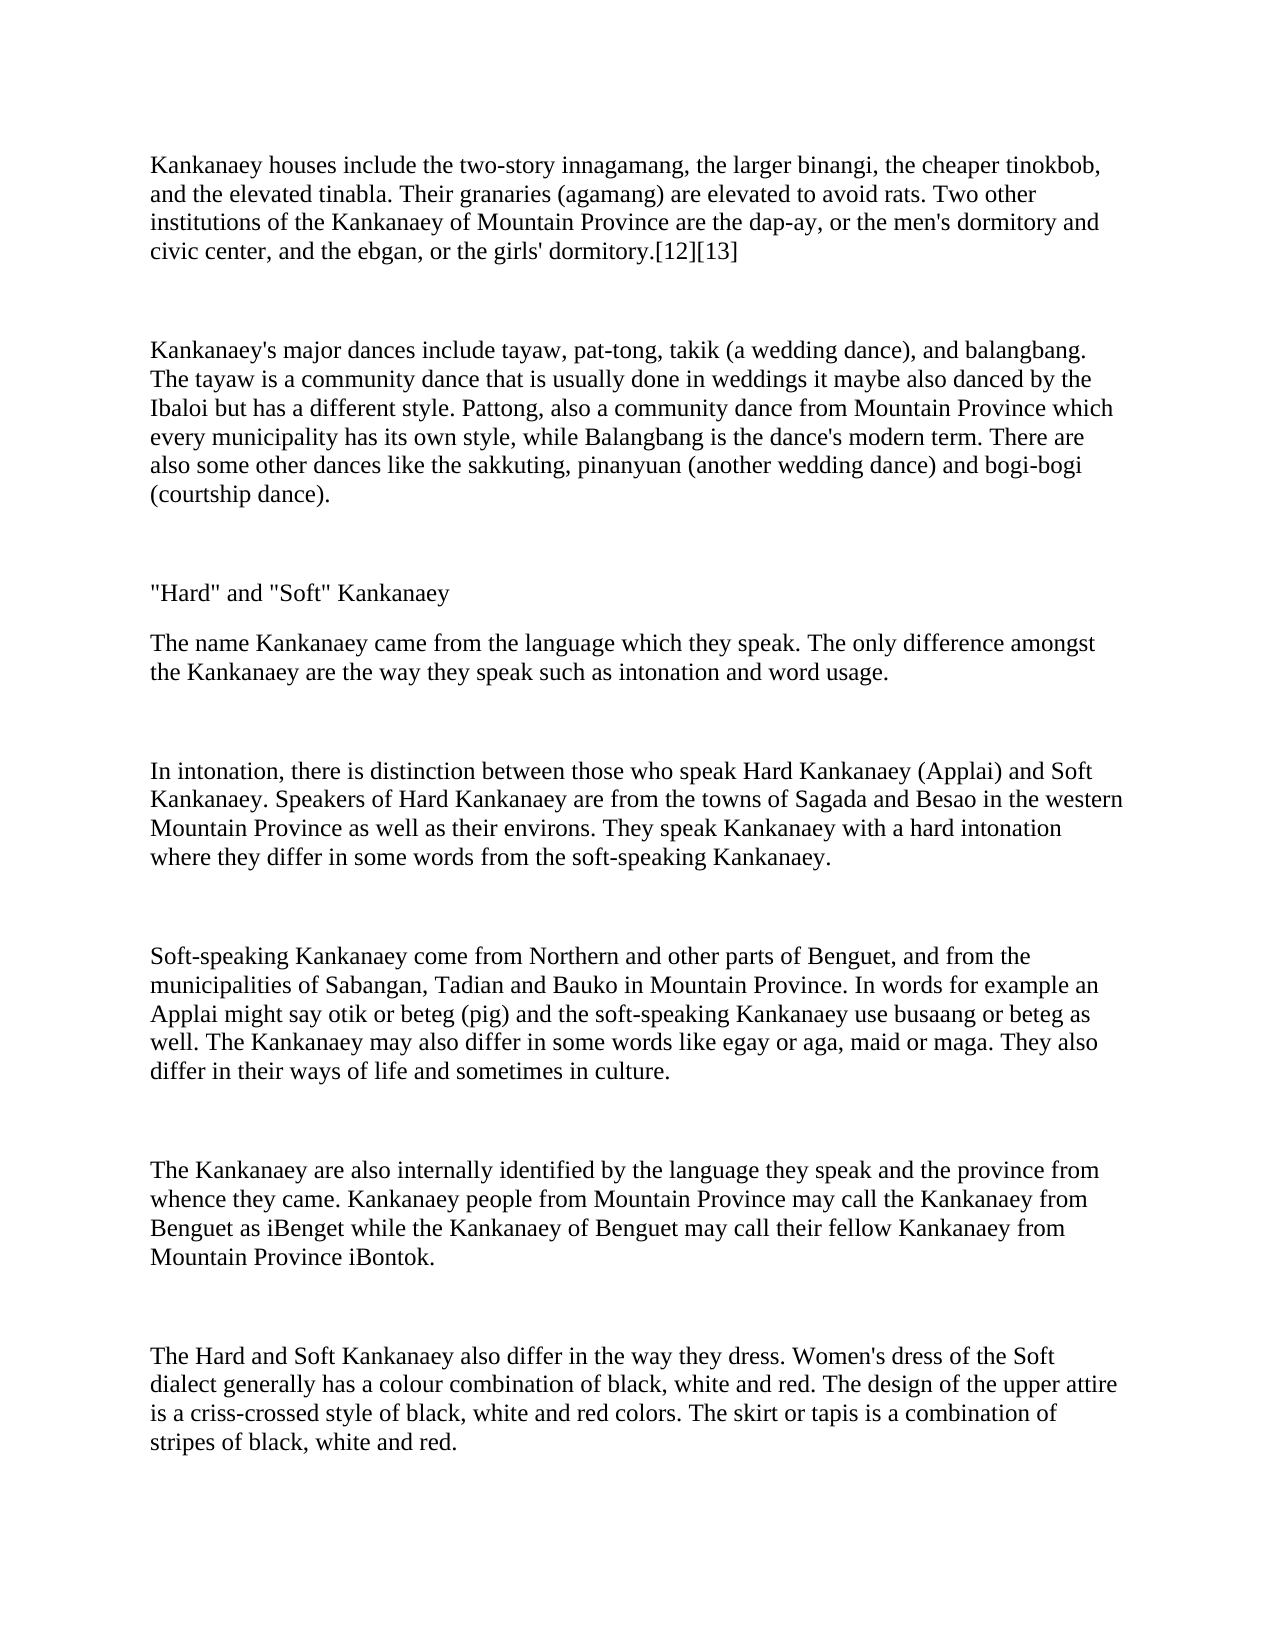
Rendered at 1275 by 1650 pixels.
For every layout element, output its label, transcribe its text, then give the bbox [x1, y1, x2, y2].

text "Hard" and "Soft" Kankanaey [150, 578, 1125, 607]
text The Kankanaey are also internally identified by the language they speak and the province from whence they came. Kankanaey people from Mountain Province may call the Kankanaey from Benguet as iBenget while the Kankanaey of Benguet may call their fellow Kankanaey from Mountain Province iBontok. [150, 1155, 1125, 1270]
text The name Kankanaey came from the language which they speak. The only difference amongst the Kankanaey are the way they speak such as intonation and word usage. [150, 628, 1125, 685]
text Kankanaey's major dances include tayaw, pat-tong, takik (a wedding dance), and balangbang. The tayaw is a community dance that is usually done in weddings it maybe also danced by the Ibaloi but has a different style. Pattong, also a community dance from Mountain Province which every municipality has its own style, while Balangbang is the dance's modern term. There are also some other dances like the sakkuting, pinanyuan (another wedding dance) and bogi-bogi (courtship dance). [150, 335, 1125, 508]
text Soft-speaking Kankanaey come from Northern and other parts of Benguet, and from the municipalities of Sabangan, Tadian and Bauko in Mountain Province. In words for example an Applai might say otik or beteg (pig) and the soft-speaking Kankanaey use busaang or beteg as well. The Kankanaey may also differ in some words like egay or aga, maid or maga. They also differ in their ways of life and sometimes in culture. [150, 941, 1125, 1085]
text Kankanaey houses include the two-story innagamang, the larger binangi, the cheaper tinokbob, and the elevated tinabla. Their granaries (agamang) are elevated to avoid rats. Two other institutions of the Kankanaey of Mountain Province are the dap-ay, or the men's dormitory and civic center, and the ebgan, or the girls' dormitory.[12][13] [150, 150, 1125, 265]
text The Hard and Soft Kankanaey also differ in the way they dress. Women's dress of the Soft dialect generally has a colour combination of black, white and red. The design of the upper attire is a criss-crossed style of black, white and red colors. The skirt or tapis is a combination of stripes of black, white and red. [150, 1341, 1125, 1456]
text In intonation, there is distinction between those who speak Hard Kankanaey (Applai) and Soft Kankanaey. Speakers of Hard Kankanaey are from the towns of Sagada and Besao in the western Mountain Province as well as their environs. They speak Kankanaey with a hard intonation where they differ in some words from the soft-speaking Kankanaey. [150, 756, 1125, 871]
